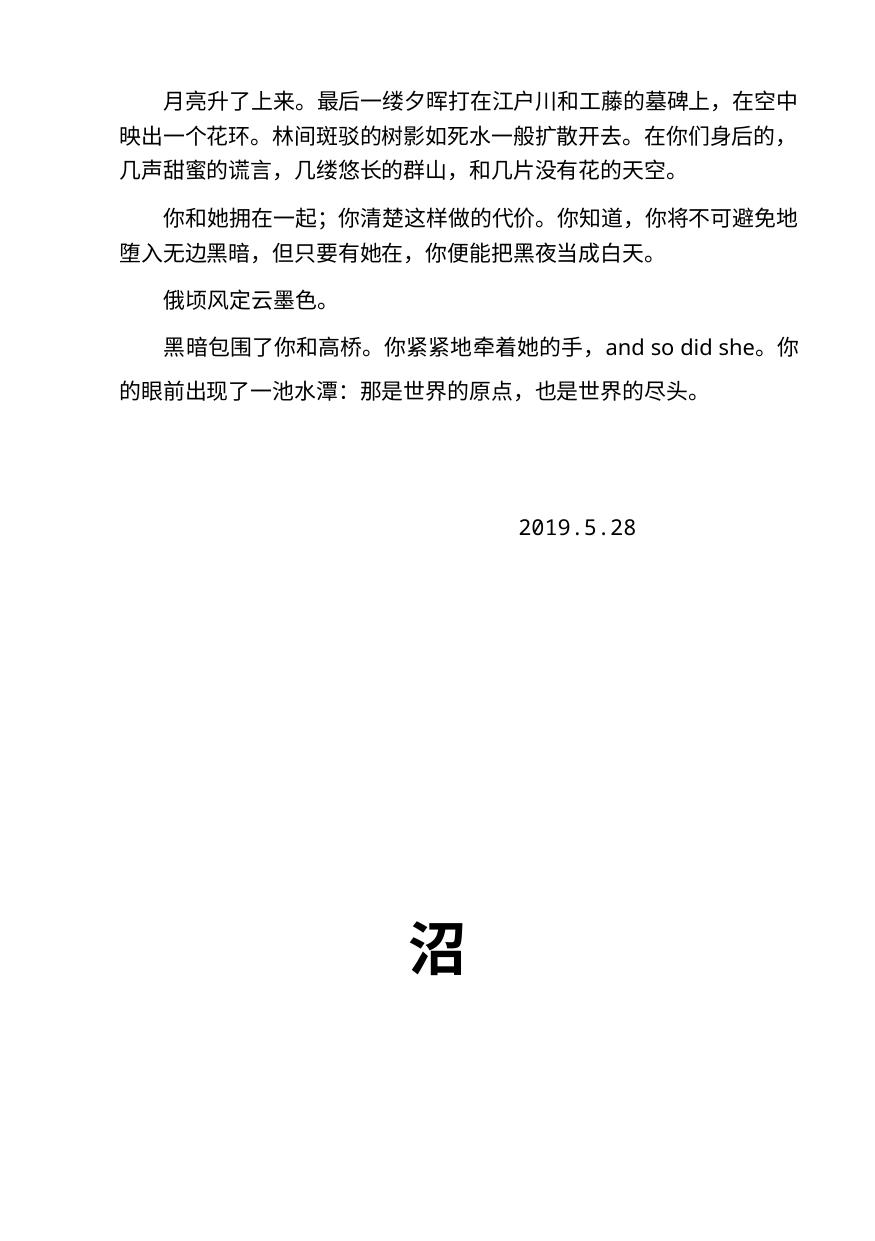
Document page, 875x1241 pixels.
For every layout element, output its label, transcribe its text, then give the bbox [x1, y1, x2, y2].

text 俄顷风定云墨色。 [119, 283, 799, 314]
text 月亮升了上来。最后一缕夕晖打在江户川和工藤的墓碑上，在空中映出一个花环。林间斑驳的树影如死水一般扩散开去。在你们身后的，几声甜蜜的谎言，几缕悠长的群山，和几片没有花的天空。 [119, 84, 799, 185]
text 2019.5.28 [75, 512, 799, 542]
text 黑暗包围了你和高桥。你紧紧地牵着她的手，and so did she。你的眼前出现了一池水潭：那是世界的原点，也是世界的尽头。 [119, 330, 799, 405]
text 沼 [75, 903, 799, 987]
text 你和她拥在一起；你清楚这样做的代价。你知道，你将不可避免地堕入无边黑暗，但只要有她在，你便能把黑夜当成白天。 [119, 201, 799, 267]
